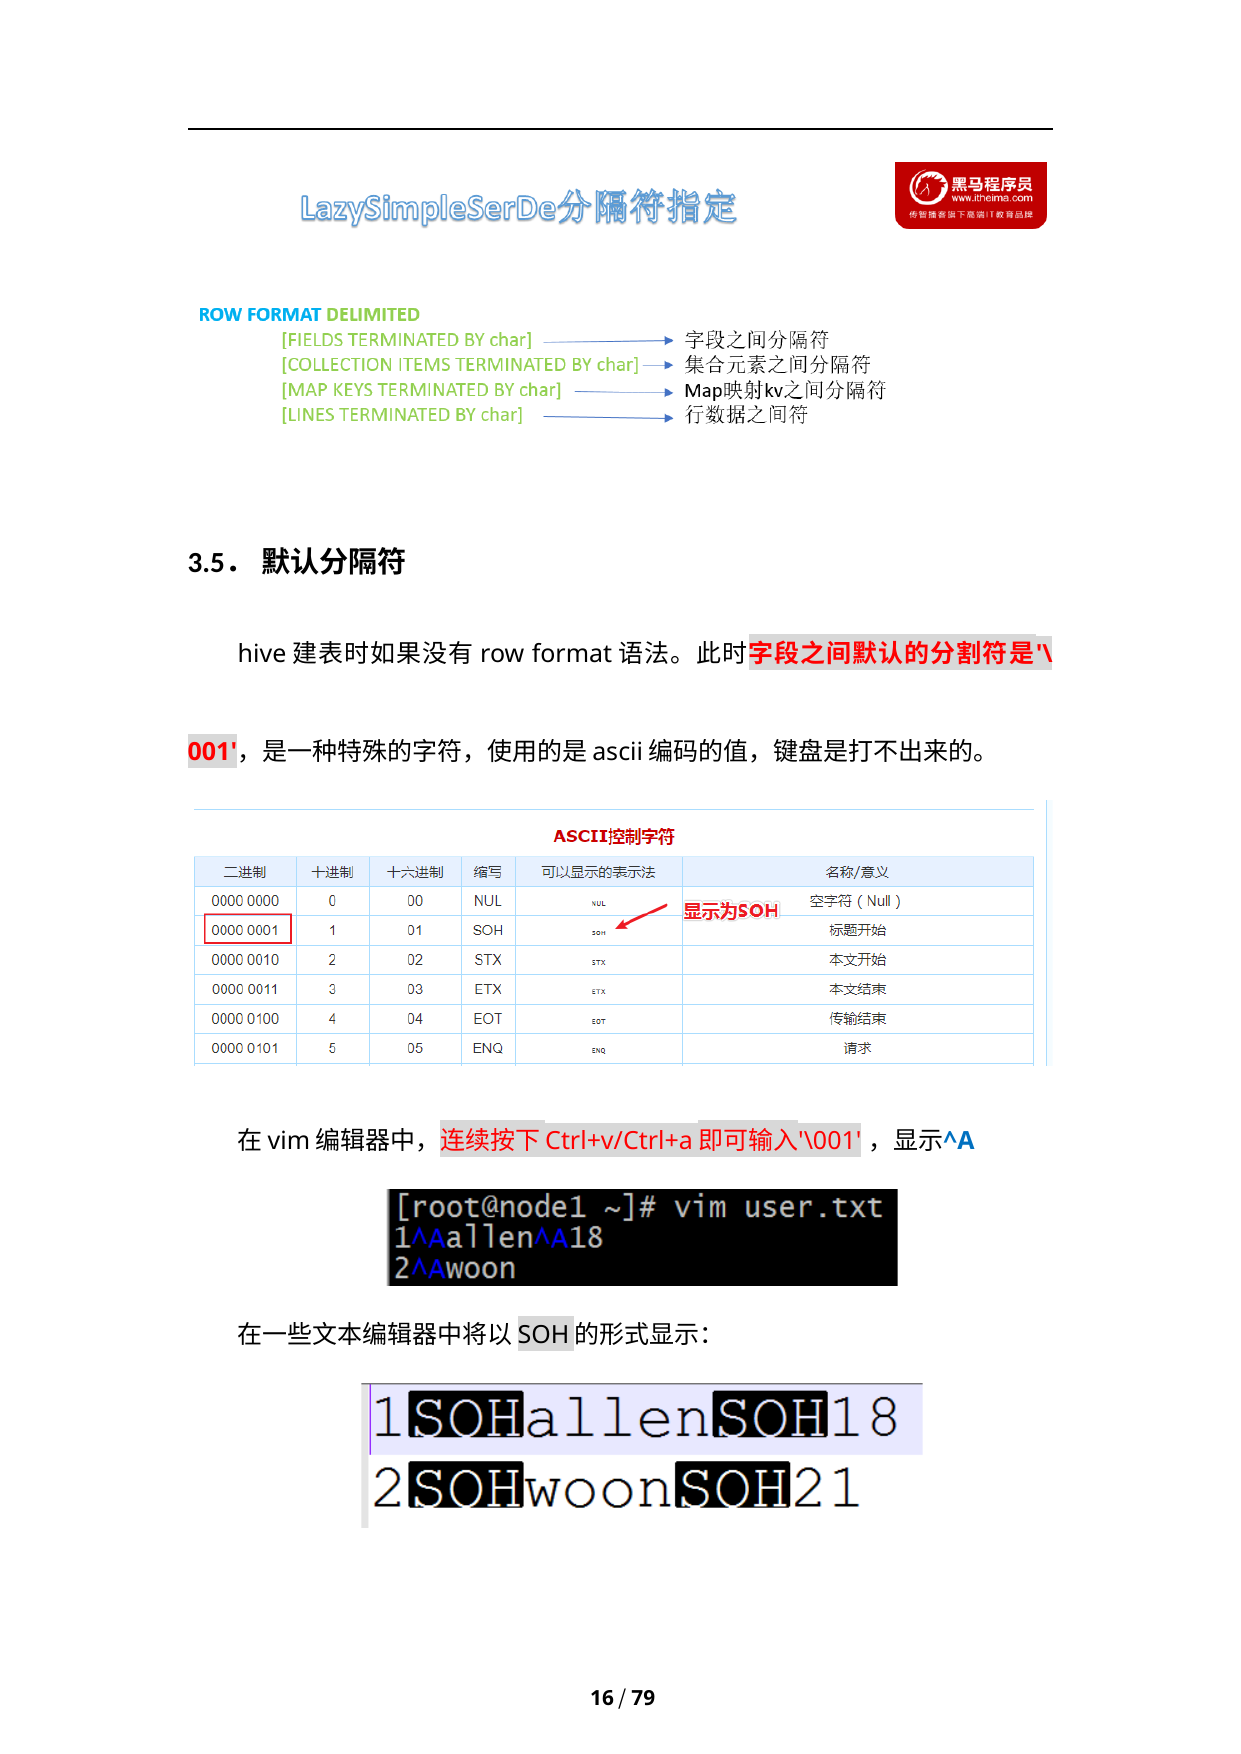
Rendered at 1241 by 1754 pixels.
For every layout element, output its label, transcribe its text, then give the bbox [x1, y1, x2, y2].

picture [187, 800, 1053, 1066]
text 在一些文本编辑器中将以SOH的形式显示： [187, 1300, 1053, 1365]
subtitle 默认分隔符 [187, 527, 1053, 592]
picture [386, 1189, 898, 1286]
picture [361, 1383, 923, 1528]
text 在vim编辑器中，连续按下Ctrl+v/Ctrl+a即可输入'\001' ，显示^A [187, 1106, 1053, 1171]
text hive建表时如果没有row format语法。此时字段之间默认的分割符是'\001'，是一种特殊的字符，使用的是ascii编码的值，键盘是打不出来的。 [187, 619, 1053, 782]
picture [187, 162, 1053, 456]
